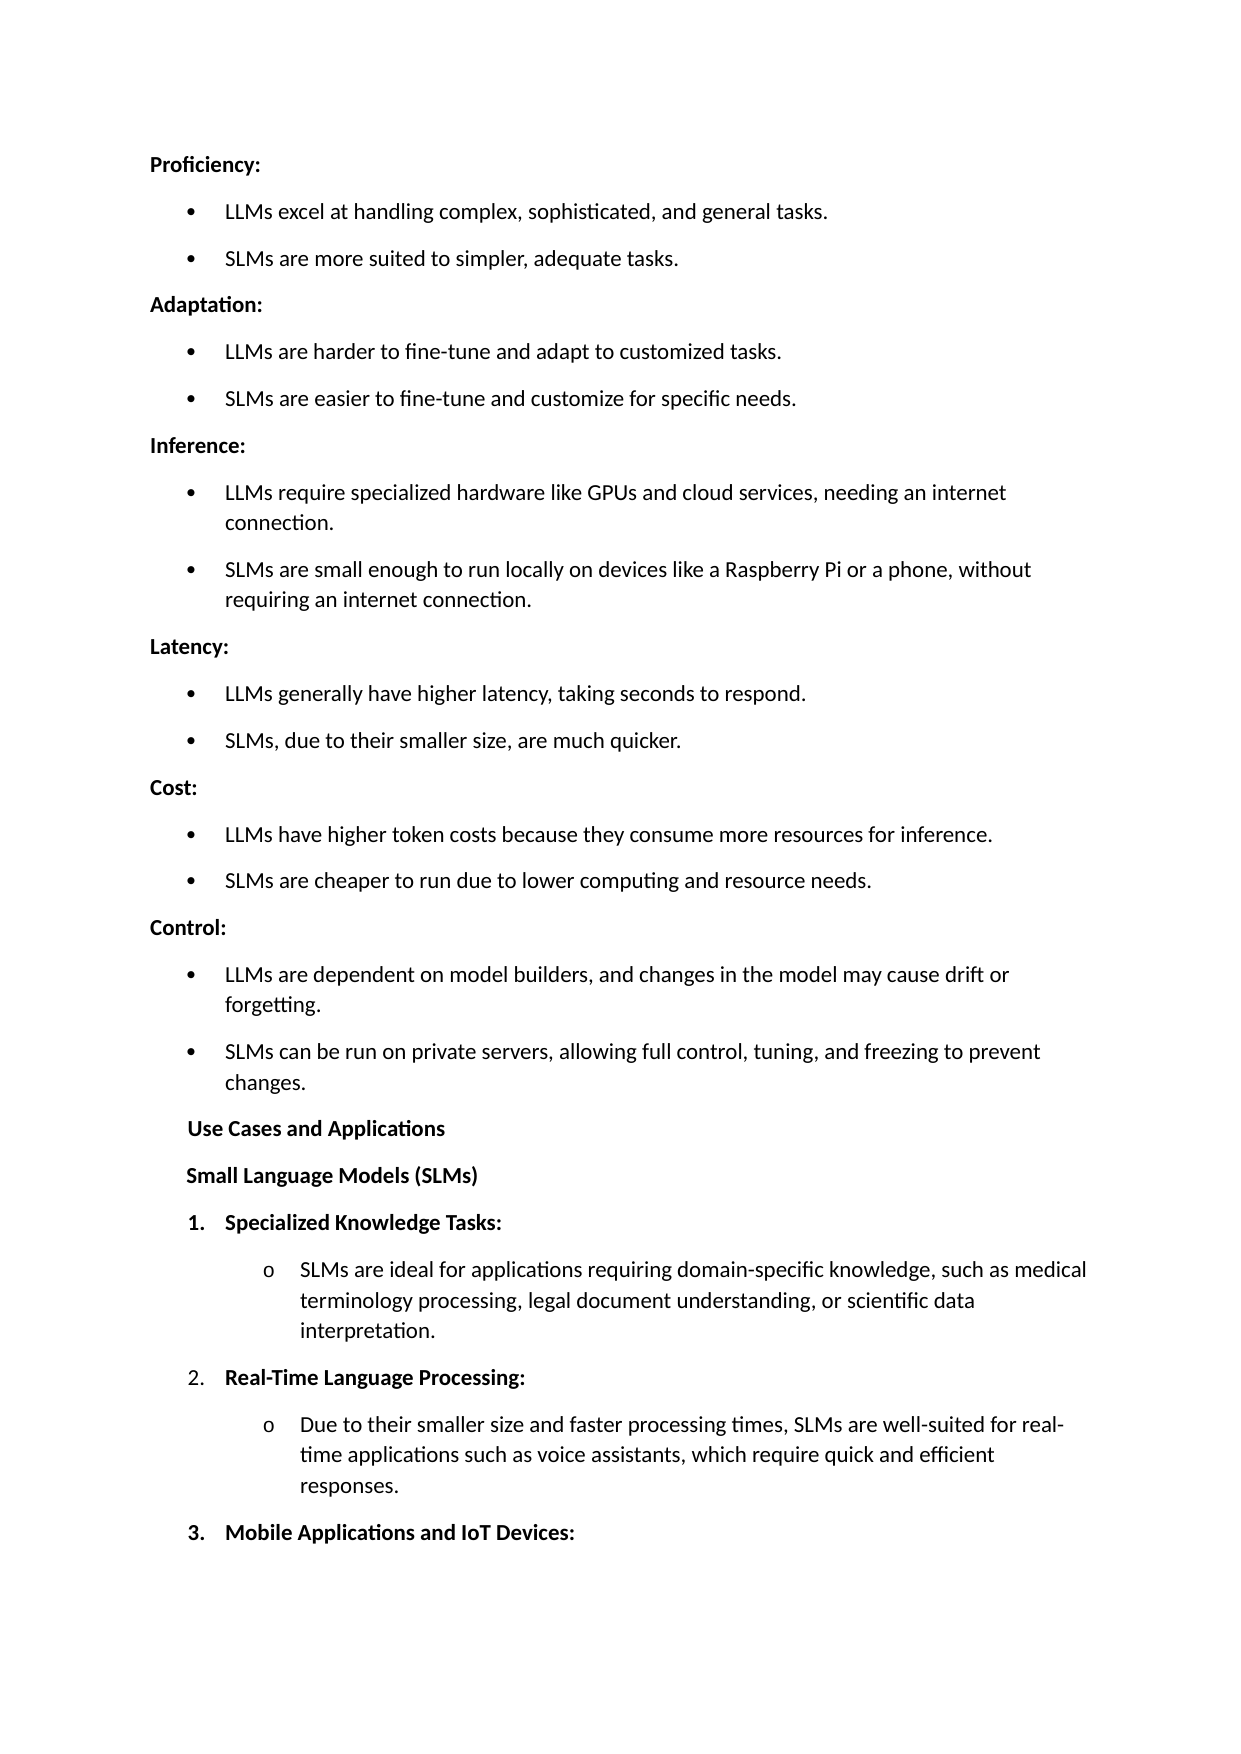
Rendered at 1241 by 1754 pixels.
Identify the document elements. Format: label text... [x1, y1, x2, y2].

list Mobile Applications and IoT Devices: [187, 1518, 1090, 1546]
list LLMs generally have higher latency, taking seconds to respond. [187, 679, 1090, 707]
list LLMs are dependent on model builders, and changes in the model may cause drift or forgetting. [187, 960, 1090, 1019]
text Small Language Models (SLMs) [150, 1161, 1090, 1189]
list LLMs are harder to fine-tune and adapt to customized tasks. [187, 337, 1090, 366]
text Latency: [150, 632, 1090, 660]
text Proficiency: [150, 150, 1090, 178]
list SLMs can be run on private servers, allowing full control, tuning, and freezing to prevent changes. [187, 1037, 1090, 1096]
list Specialized Knowledge Tasks: [187, 1208, 1090, 1236]
list SLMs are easier to fine-tune and customize for specific needs. [187, 384, 1090, 412]
text Control: [150, 913, 1090, 942]
text Use Cases and Applications [187, 1114, 1090, 1143]
list SLMs are more suited to simpler, adequate tasks. [187, 244, 1090, 272]
text Adaptation: [150, 291, 1090, 319]
list SLMs are small enough to run locally on devices like a Raspberry Pi or a phone, without requiring an internet connection. [187, 555, 1090, 613]
list Due to their smaller size and faster processing times, SLMs are well-suited for real-time applications such as voice assistants, which require quick and efficient responses. [262, 1410, 1090, 1499]
list SLMs, due to their smaller size, are much quicker. [187, 726, 1090, 754]
list LLMs have higher token costs because they consume more resources for inference. [187, 820, 1090, 848]
text Cost: [150, 773, 1090, 801]
list LLMs require specialized hardware like GPUs and cloud services, needing an internet connection. [187, 478, 1090, 536]
list SLMs are cheaper to run due to lower computing and resource needs. [187, 867, 1090, 895]
list Real-Time Language Processing: [187, 1363, 1090, 1391]
list LLMs excel at handling complex, sophisticated, and general tasks. [187, 197, 1090, 225]
list SLMs are ideal for applications requiring domain-specific knowledge, such as medical terminology processing, legal document understanding, or scientific data interpretation. [262, 1255, 1090, 1344]
text Inference: [150, 431, 1090, 459]
